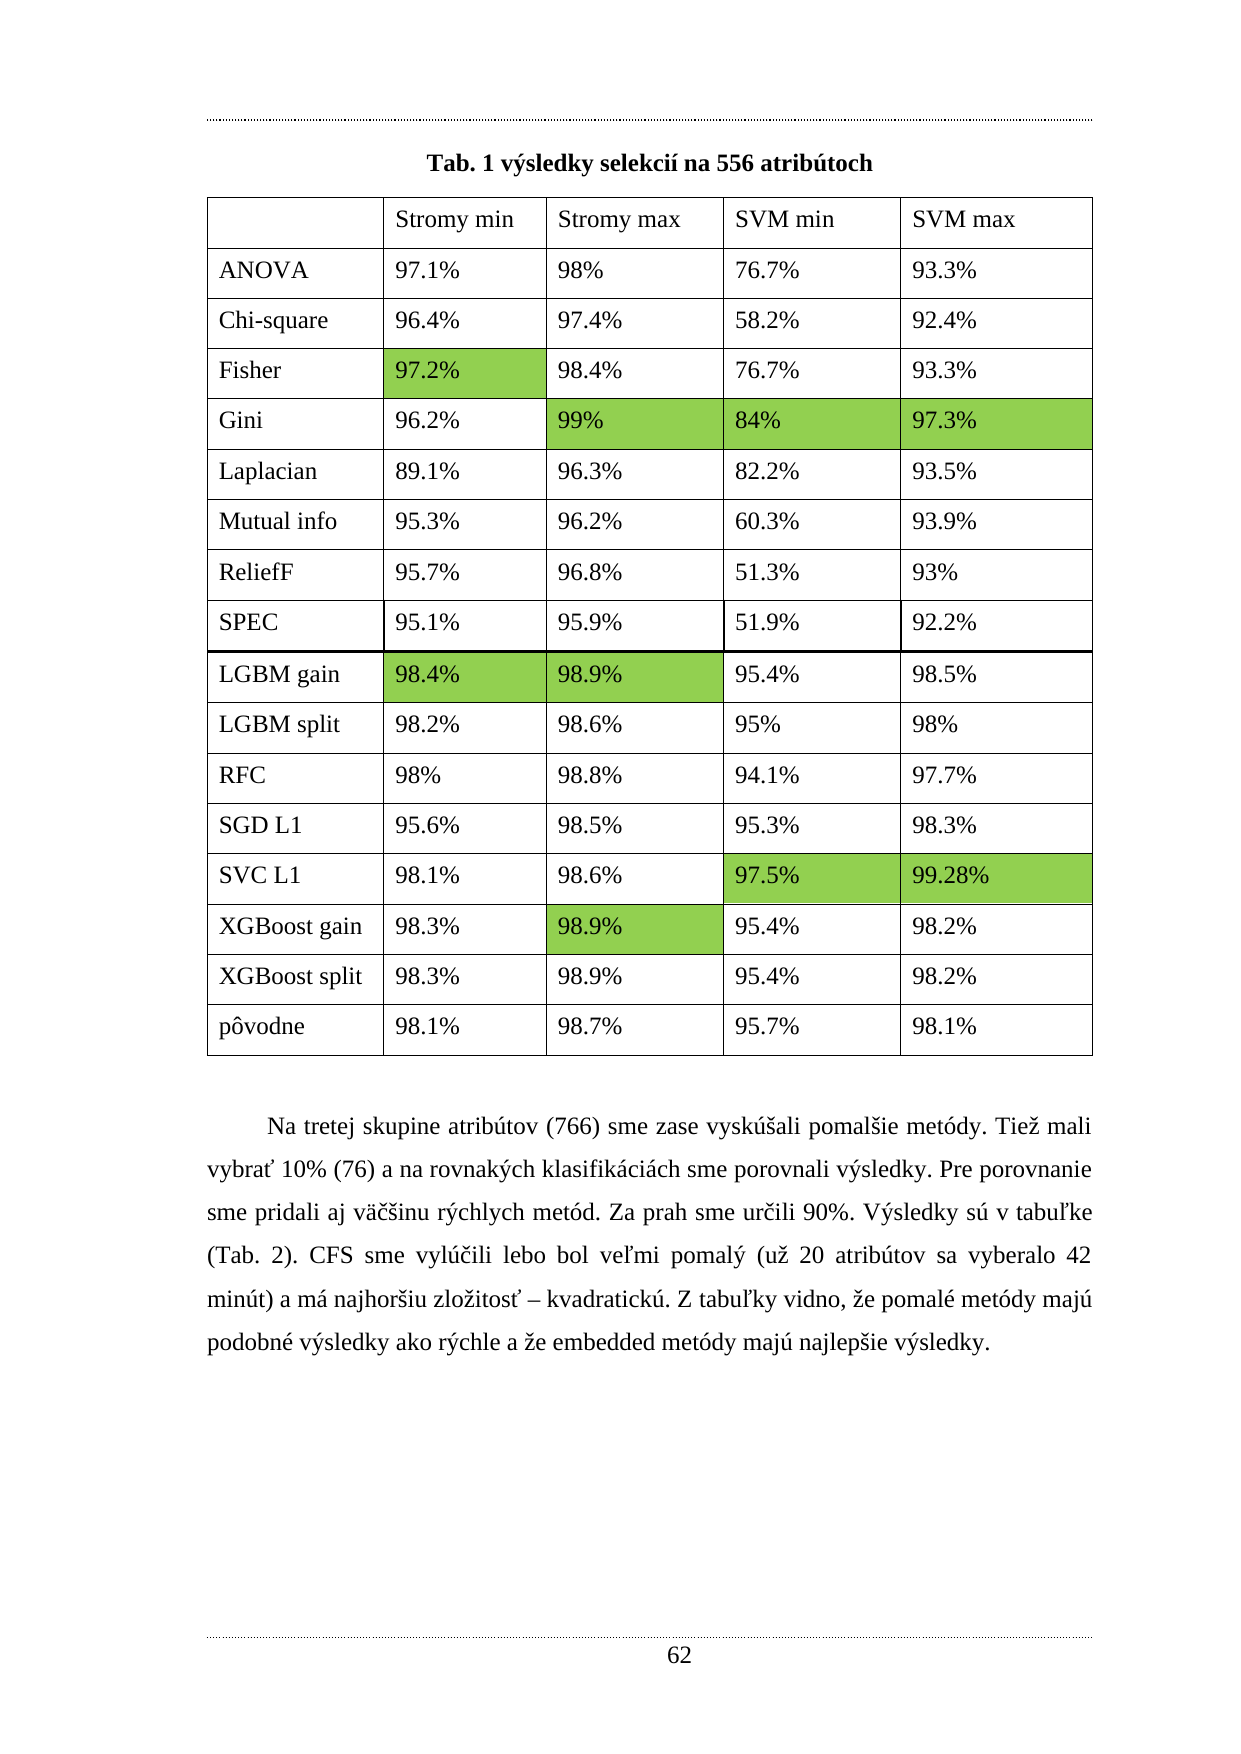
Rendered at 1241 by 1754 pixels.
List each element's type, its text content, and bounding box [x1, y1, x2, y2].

table_cell 98.2% [901, 955, 1092, 1004]
table_cell 98% [547, 249, 723, 298]
table_cell 99% [547, 399, 723, 449]
table_header Stromy min [384, 198, 546, 247]
table_cell Fisher [208, 349, 383, 398]
table_cell 98.9% [547, 653, 723, 702]
table_cell ReliefF [208, 550, 383, 599]
table_cell 76.7% [724, 249, 900, 298]
table_cell Chi-square [208, 299, 383, 348]
table_cell LGBM gain [208, 653, 383, 702]
table_cell 97.7% [901, 754, 1092, 803]
table_cell ANOVA [208, 249, 383, 298]
table_cell 98% [901, 703, 1092, 753]
table_cell 95.7% [384, 550, 546, 599]
table_cell 95.7% [724, 1005, 900, 1054]
table_cell 98.8% [547, 754, 723, 803]
table_cell 95.3% [724, 804, 900, 853]
table_cell 98.4% [547, 349, 723, 398]
table_cell 95.4% [724, 905, 900, 954]
table_cell 97.1% [384, 249, 546, 298]
table_cell 98.3% [384, 905, 546, 954]
table_cell Mutual info [208, 500, 383, 549]
table_cell 98.1% [901, 1005, 1092, 1054]
table_cell 96.4% [384, 299, 546, 348]
table_cell Gini [208, 399, 383, 449]
table_cell 89.1% [384, 450, 546, 499]
text Tab. 1 výsledky selekcií na 556 atribútoch [207, 148, 1092, 176]
text Na tretej skupine atribútov (766) sme zase vyskúšali pomalšie metódy. Tiež mali vybrať 10% (76) a na rovnakých klasifikáciách sme porovnali výsledky. Pre porovnanie sme pridali aj väčšinu rýchlych metód. Za prah sme určili 90%. Výsledky sú v tabuľke (Tab. 2). CFS sme vylúčili lebo bol veľmi pomalý (už 20 atribútov sa vyberalo 42 minút) a má najhoršiu zložitosť – kvadratickú. Z tabuľky vidno, že pomalé metódy majú podobné výsledky ako rýchle a že embedded metódy majú najlepšie výsledky. [207, 1111, 1092, 1356]
table_cell 98.5% [901, 653, 1092, 702]
table_cell Laplacian [208, 450, 383, 499]
table_cell SVC L1 [208, 854, 383, 903]
table_cell 98.7% [547, 1005, 723, 1054]
table_cell 97.4% [547, 299, 723, 348]
table_header SVM min [724, 198, 900, 247]
table_cell 99.28% [901, 854, 1092, 903]
table_cell 93% [901, 550, 1092, 599]
table_cell 98.5% [547, 804, 723, 853]
table_cell 96.2% [384, 399, 546, 449]
table_cell 97.2% [384, 349, 546, 398]
table_cell SPEC [208, 601, 383, 650]
table_cell 93.9% [901, 500, 1092, 549]
table_cell 98.9% [547, 905, 723, 954]
table_cell 96.2% [547, 500, 723, 549]
table_cell 60.3% [724, 500, 900, 549]
table_cell 98.6% [547, 854, 723, 903]
table_cell 84% [724, 399, 900, 449]
table_cell 98.3% [384, 955, 546, 1004]
table_cell 95.9% [547, 601, 723, 650]
table_header [208, 198, 383, 247]
table_cell 98.2% [384, 703, 546, 753]
table_cell 98% [384, 754, 546, 803]
table_cell 95.1% [385, 601, 546, 650]
table_cell RFC [208, 754, 383, 803]
table_cell 98.4% [384, 653, 546, 702]
table_cell 93.3% [901, 249, 1092, 298]
table_cell 95.4% [724, 653, 900, 702]
table_cell 92.2% [902, 601, 1092, 650]
table_cell XGBoost gain [208, 905, 383, 954]
table_cell 95.6% [384, 804, 546, 853]
table_cell LGBM split [208, 703, 383, 753]
table_cell SGD L1 [208, 804, 383, 853]
table_cell 98.1% [384, 854, 546, 903]
table_header Stromy max [547, 198, 723, 247]
table_cell 98.6% [547, 703, 723, 753]
table_cell 95.3% [384, 500, 546, 549]
table_cell 97.3% [901, 399, 1092, 449]
table_header SVM max [901, 198, 1092, 247]
table_cell 93.3% [901, 349, 1092, 398]
table_cell 98.1% [384, 1005, 546, 1054]
table_cell 58.2% [724, 299, 900, 348]
table_cell 98.9% [547, 955, 723, 1004]
table_cell 94.1% [724, 754, 900, 803]
table_cell 95% [724, 703, 900, 753]
table_cell 76.7% [724, 349, 900, 398]
table_cell 98.2% [901, 905, 1092, 954]
table_cell 82.2% [724, 450, 900, 499]
table_cell 92.4% [901, 299, 1092, 348]
table_cell 96.3% [547, 450, 723, 499]
table_cell XGBoost split [208, 955, 383, 1004]
table_cell 95.4% [724, 955, 900, 1004]
table_cell 96.8% [547, 550, 723, 599]
table_cell 51.9% [725, 601, 900, 650]
table_cell 98.3% [901, 804, 1092, 853]
table_cell 97.5% [724, 854, 900, 903]
table_cell 93.5% [901, 450, 1092, 499]
table_cell pôvodne [208, 1005, 383, 1054]
table_cell 51.3% [724, 550, 900, 599]
